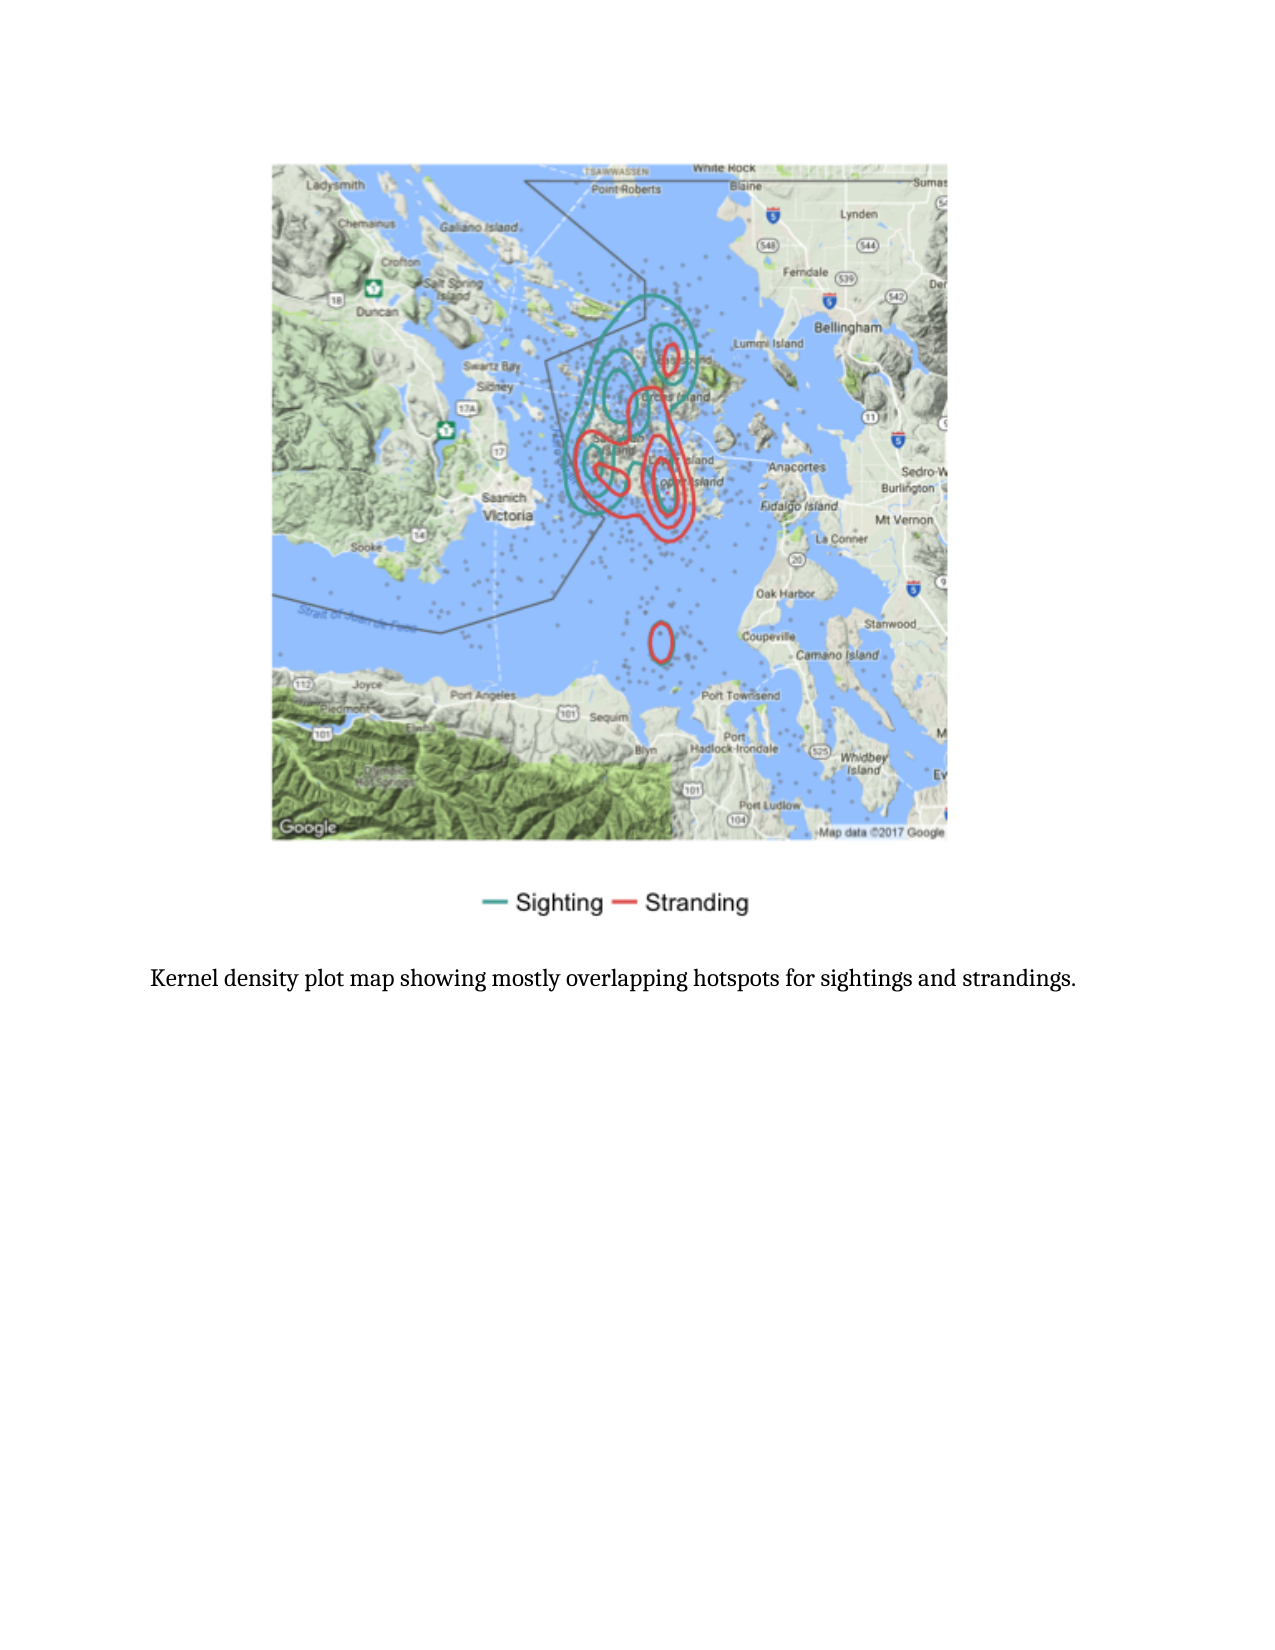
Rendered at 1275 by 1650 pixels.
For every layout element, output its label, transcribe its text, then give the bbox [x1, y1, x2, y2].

picture [168, 150, 1044, 946]
text Kernel density plot map showing mostly overlapping hotspots for sightings and strandings. [150, 964, 1125, 993]
